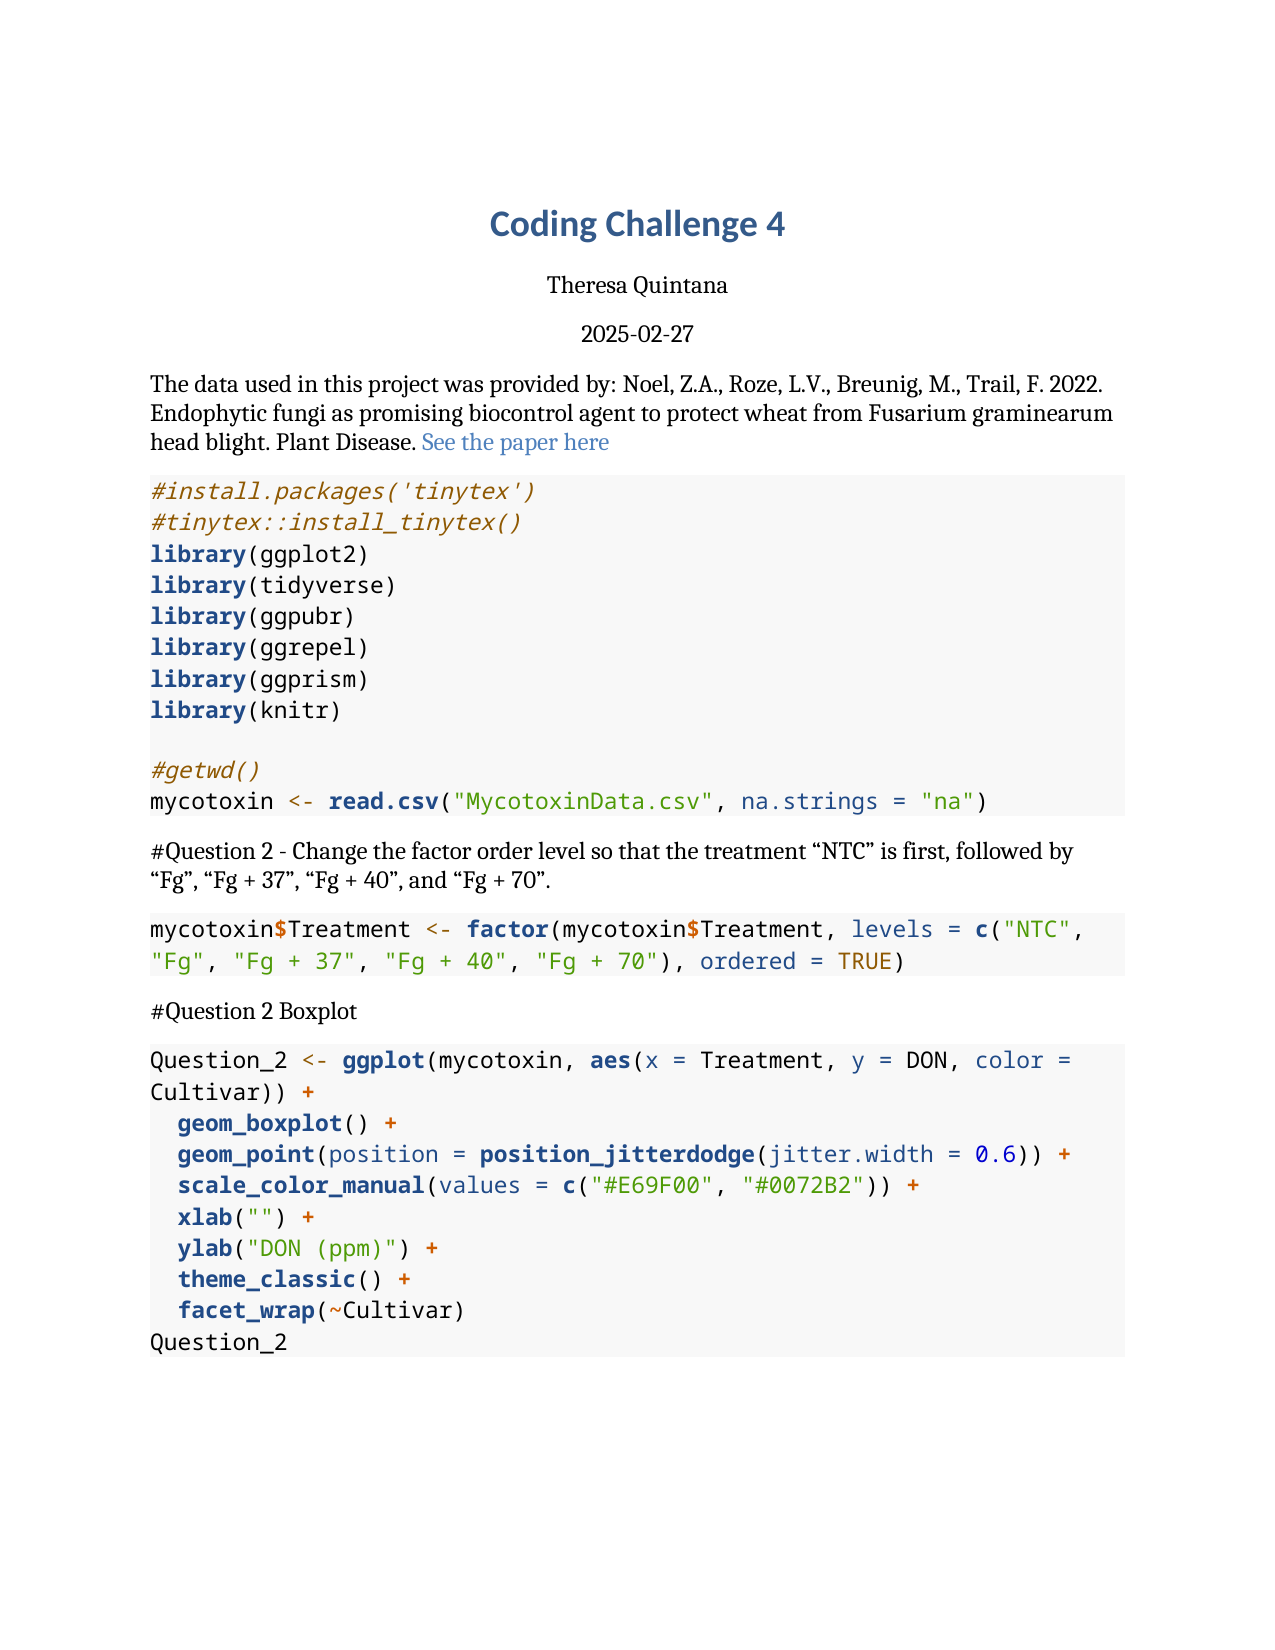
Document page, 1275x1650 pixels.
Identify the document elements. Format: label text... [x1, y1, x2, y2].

text #install.packages('tinytex') #tinytex::install_tinytex() library(ggplot2) library(tidyverse) library(ggpubr) library(ggrepel) library(ggprism) library(knitr) #getwd() mycotoxin <- read.csv("MycotoxinData.csv", na.strings = "na") [150, 475, 1125, 816]
text Theresa Quintana [150, 271, 1125, 299]
text #Question 2 - Change the factor order level so that the treatment “NTC” is first, followed by “Fg”, “Fg + 37”, “Fg + 40”, and “Fg + 70”. [150, 837, 1125, 894]
text The data used in this project was provided by: Noel, Z.A., Roze, L.V., Breunig, M., Trail, F. 2022. Endophytic fungi as promising biocontrol agent to protect wheat from Fusarium graminearum head blight. Plant Disease. See the paper here [150, 370, 1125, 456]
text 2025-02-27 [150, 320, 1125, 349]
text mycotoxin$Treatment <- factor(mycotoxin$Treatment, levels = c("NTC", "Fg", "Fg + 37", "Fg + 40", "Fg + 70"), ordered = TRUE) [150, 913, 1125, 976]
text #Question 2 Boxplot [150, 997, 1125, 1025]
title Coding Challenge 4 [150, 200, 1125, 246]
